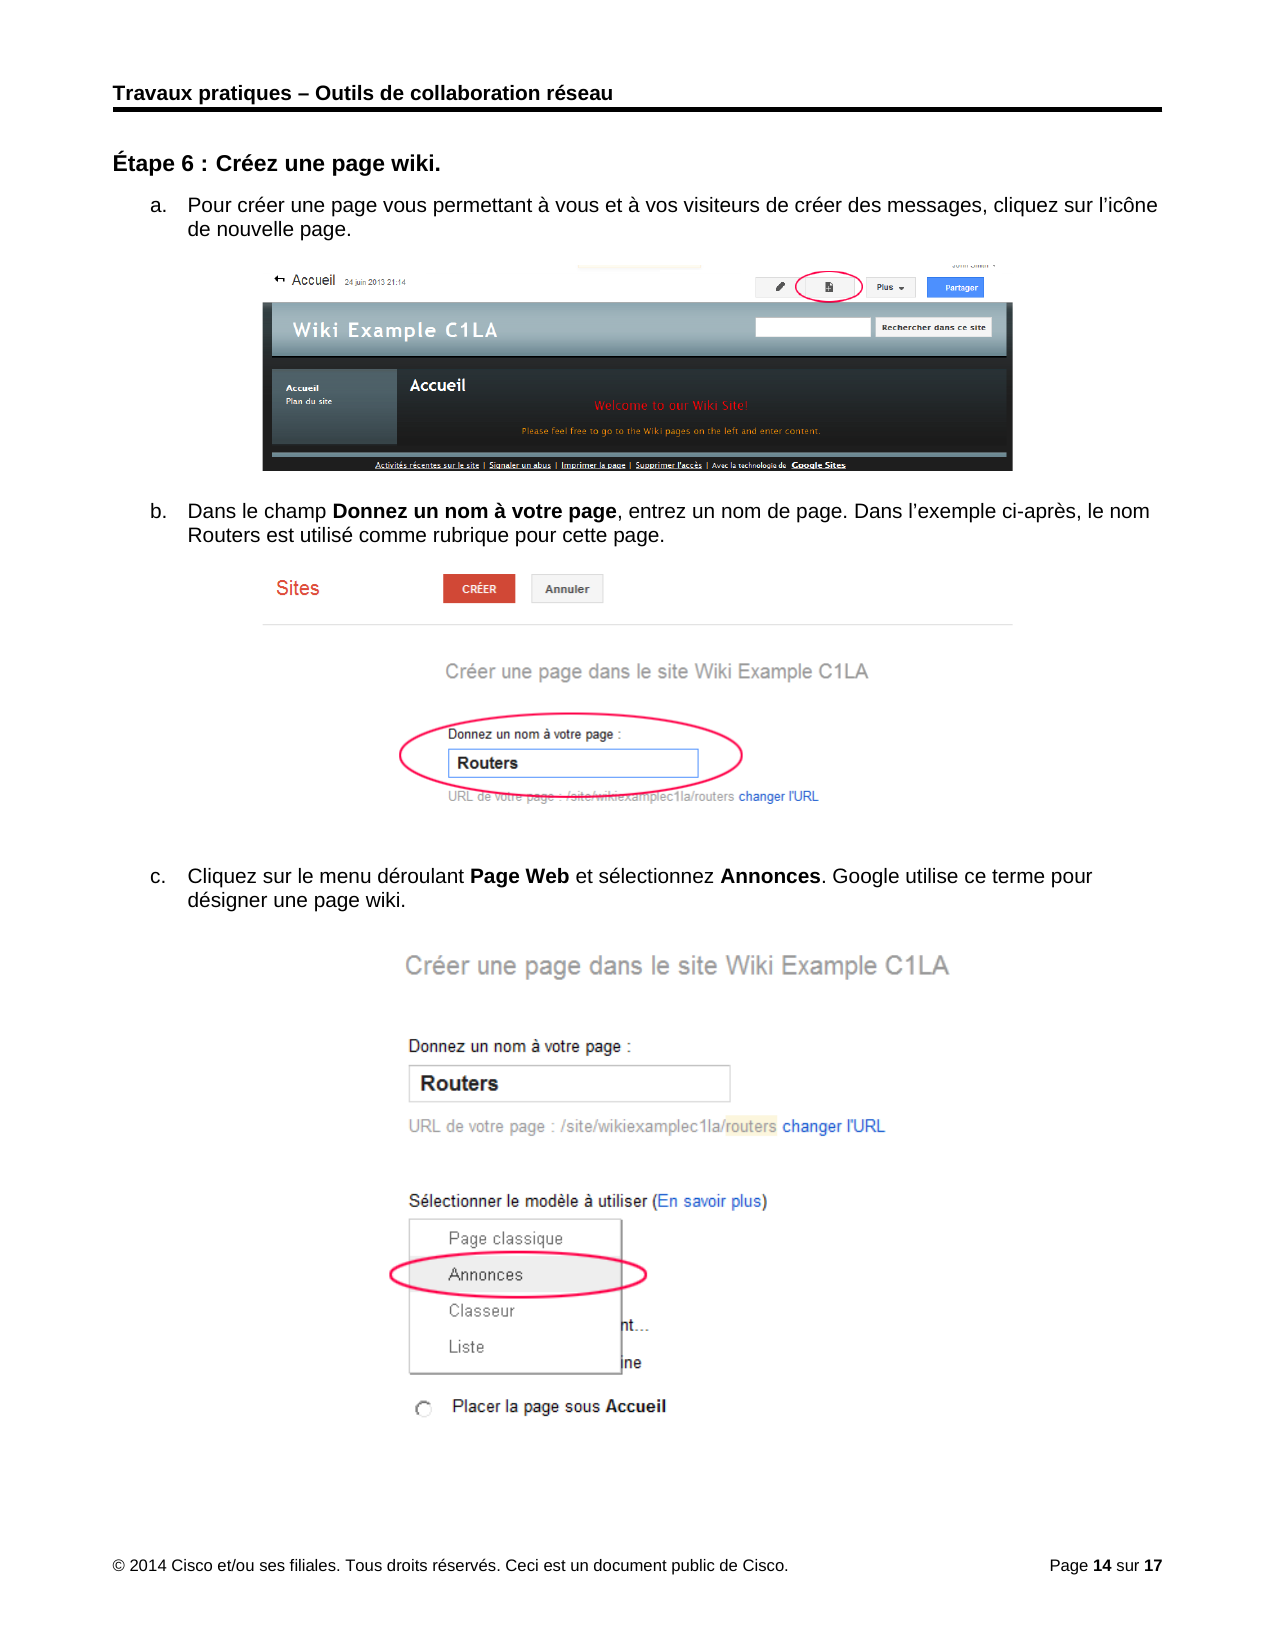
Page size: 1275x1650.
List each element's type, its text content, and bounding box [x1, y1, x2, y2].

list Pour créer une page vous permettant à vous et à vos visiteurs de créer des messages, cliquez sur l’icône de nouvelle page. [150, 193, 1162, 241]
picture [262, 265, 1013, 471]
text Créez une page wiki. [112, 150, 1162, 176]
text Cliquez sur le menu déroulant Page Web et sélectionnez Annonces. Google utilise ce terme pour désigner une page wiki. [150, 863, 1162, 911]
picture [262, 936, 1013, 1420]
text Dans le champ Donnez un nom à votre page, entrez un nom de page. Dans l’exemple ci-après, le nom Routers est utilisé comme rubrique pour cette page. [150, 499, 1162, 547]
picture [262, 572, 1013, 835]
